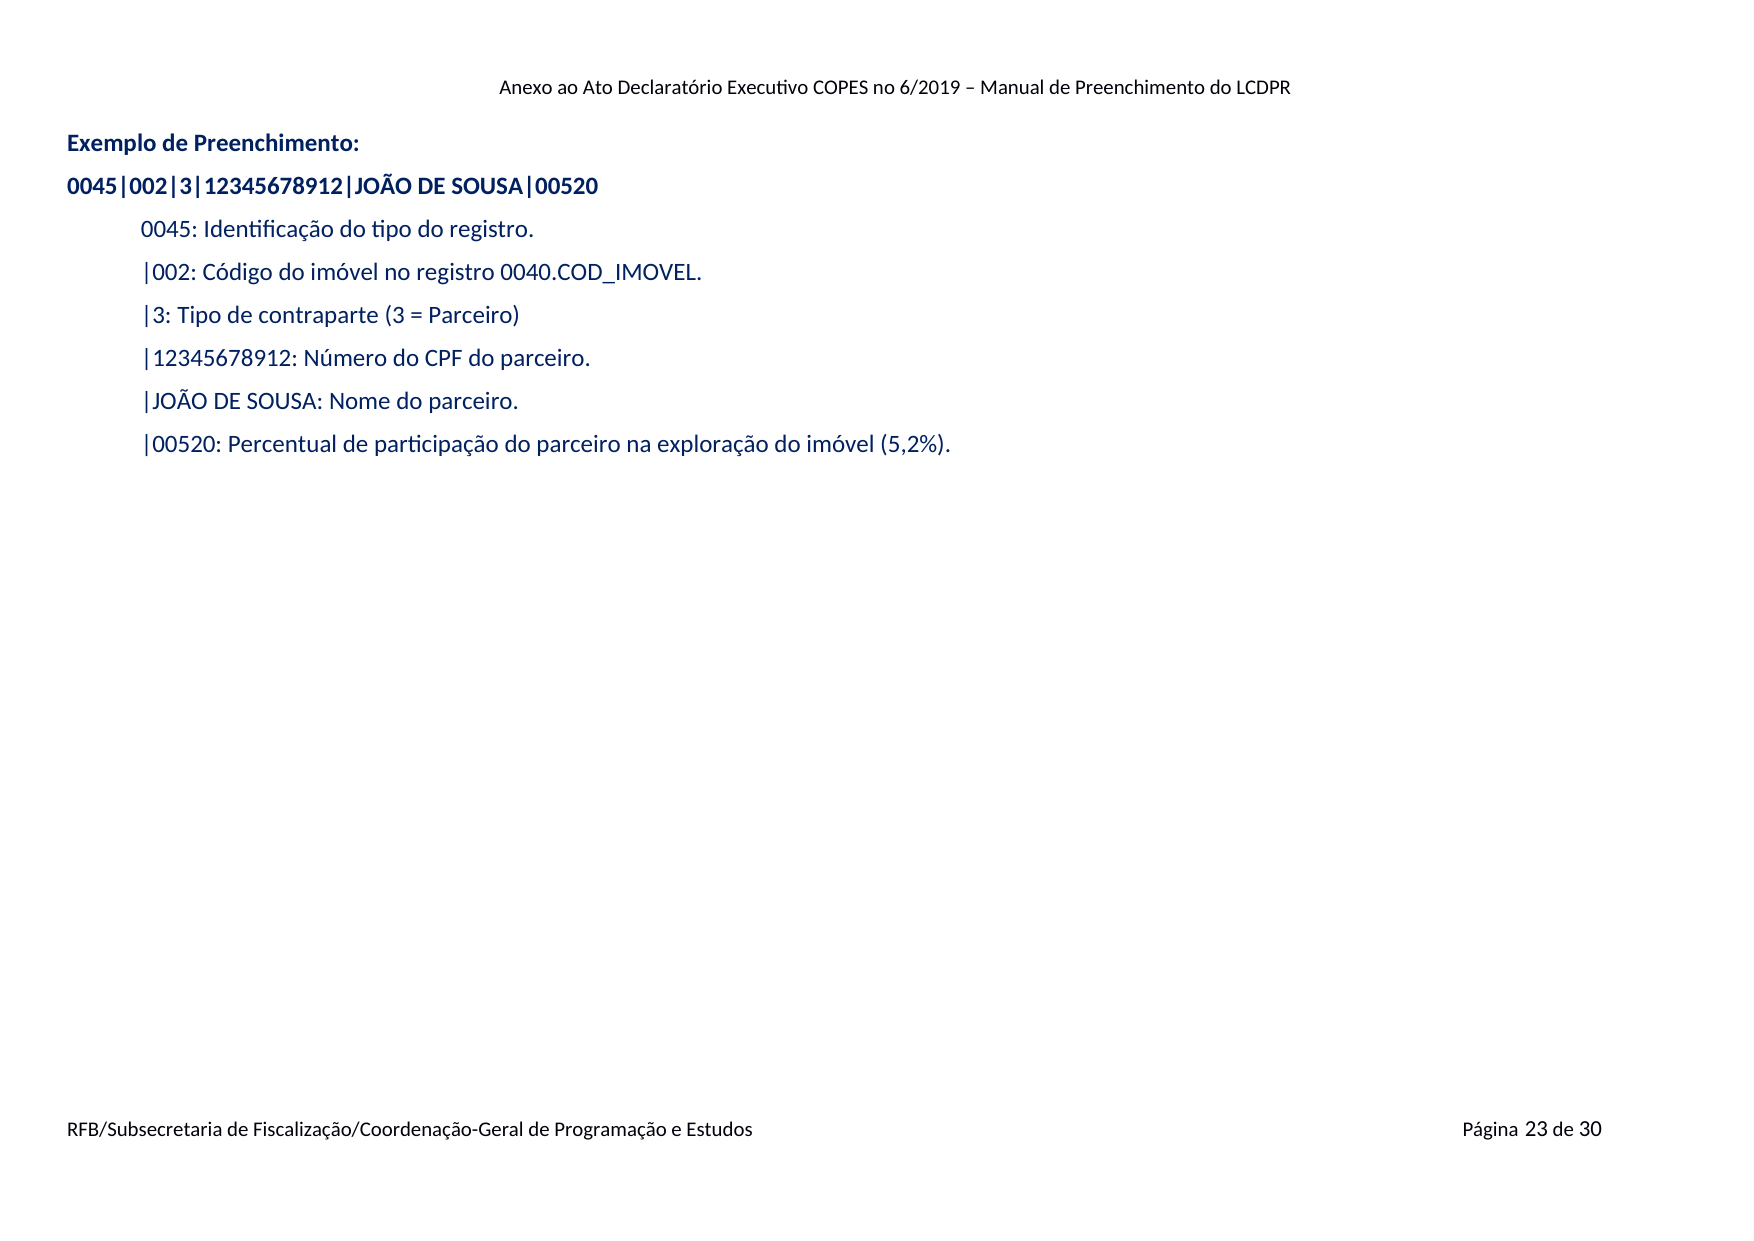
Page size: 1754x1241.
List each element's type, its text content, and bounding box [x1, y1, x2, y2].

text |JOÃO DE SOUSA: Nome do parceiro. [67, 385, 1595, 416]
text Exemplo de Preenchimento: [67, 127, 1595, 158]
text |3: Tipo de contraparte (3 = Parceiro) [67, 299, 1595, 330]
text 0045: Identificação do tipo do registro. [67, 213, 1595, 244]
text 0045|002|3|12345678912|JOÃO DE SOUSA|00520 [67, 170, 1595, 201]
text |00520: Percentual de participação do parceiro na exploração do imóvel (5,2%). [67, 428, 1595, 459]
text |12345678912: Número do CPF do parceiro. [67, 342, 1595, 373]
text |002: Código do imóvel no registro 0040.COD_IMOVEL. [67, 256, 1595, 287]
